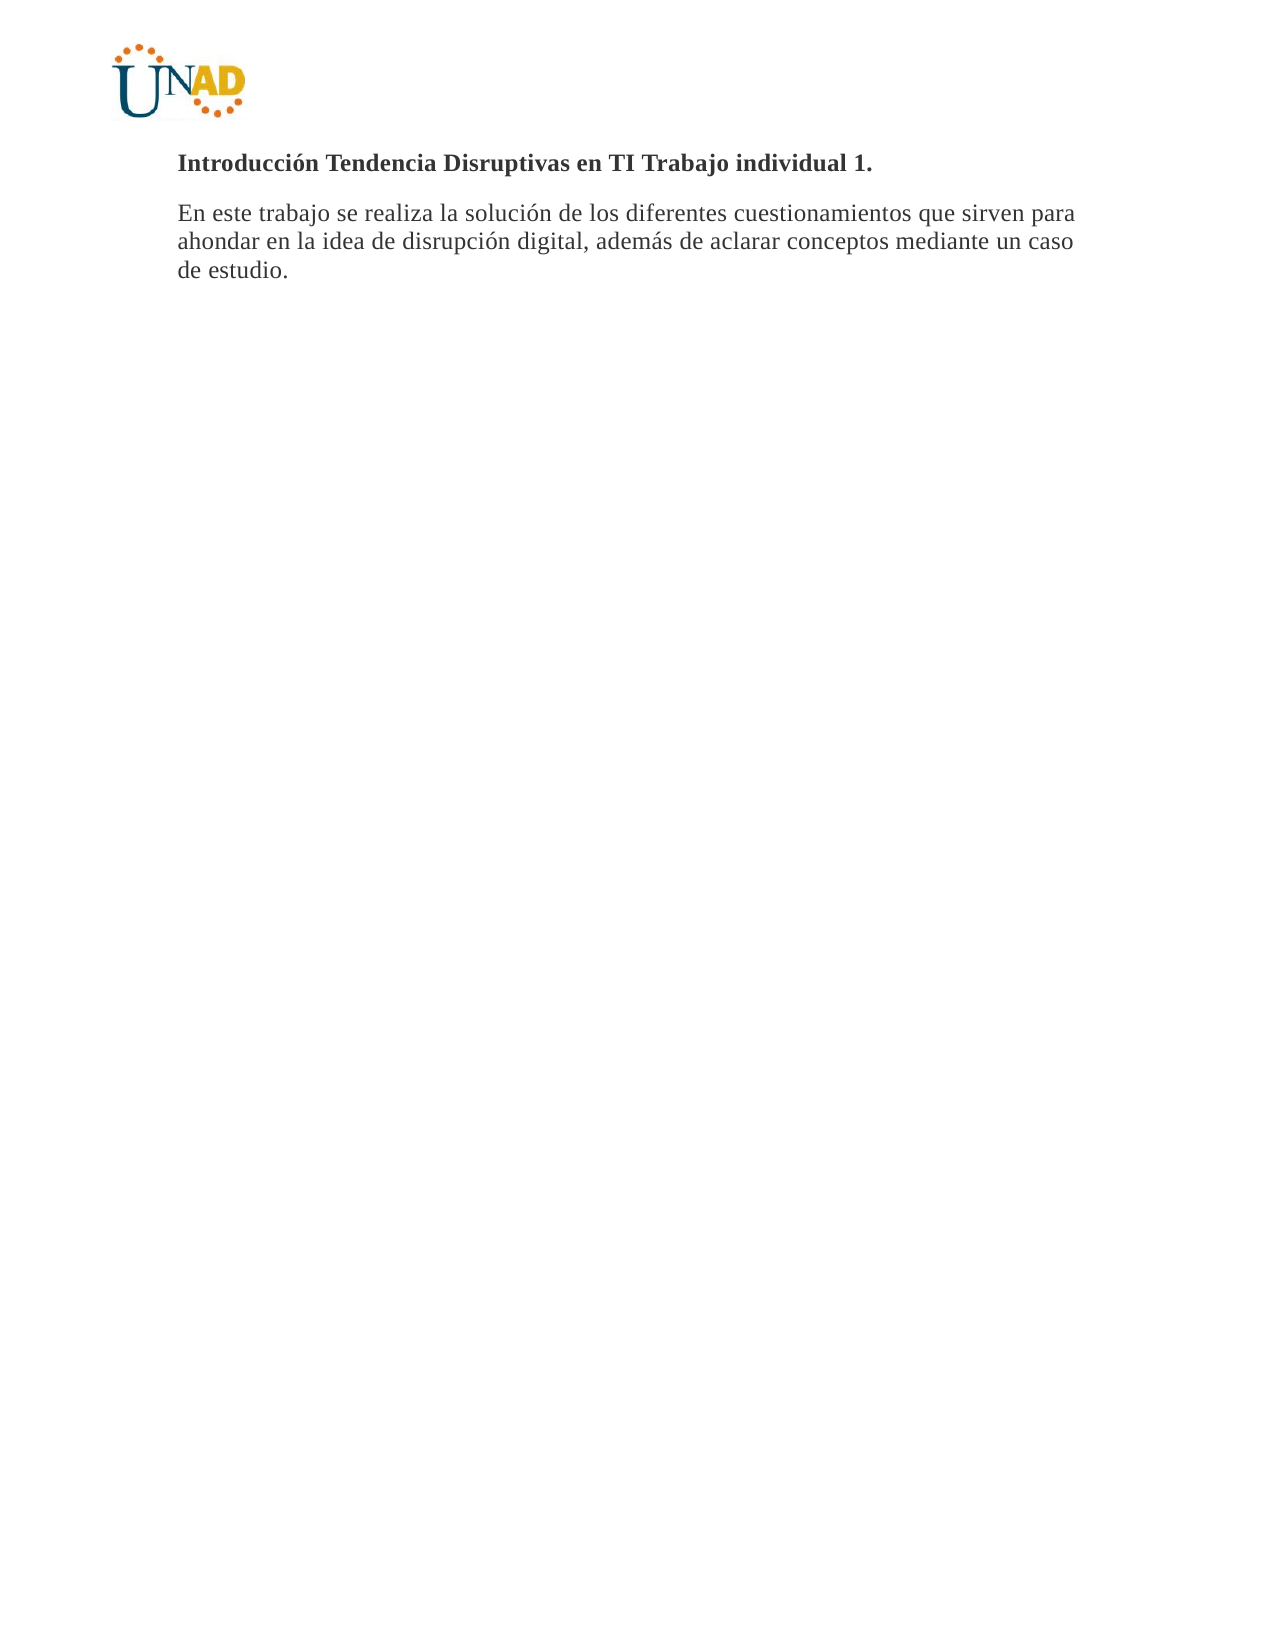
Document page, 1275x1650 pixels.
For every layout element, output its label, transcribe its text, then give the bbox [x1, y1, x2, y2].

picture [111, 42, 246, 121]
text Introducción Tendencia Disruptivas en TI Trabajo individual 1. [177, 148, 1098, 176]
text En este trabajo se realiza la solución de los diferentes cuestionamientos que sirven para ahondar en la idea de disrupción digital, además de aclarar conceptos mediante un caso de estudio. [177, 198, 1098, 284]
